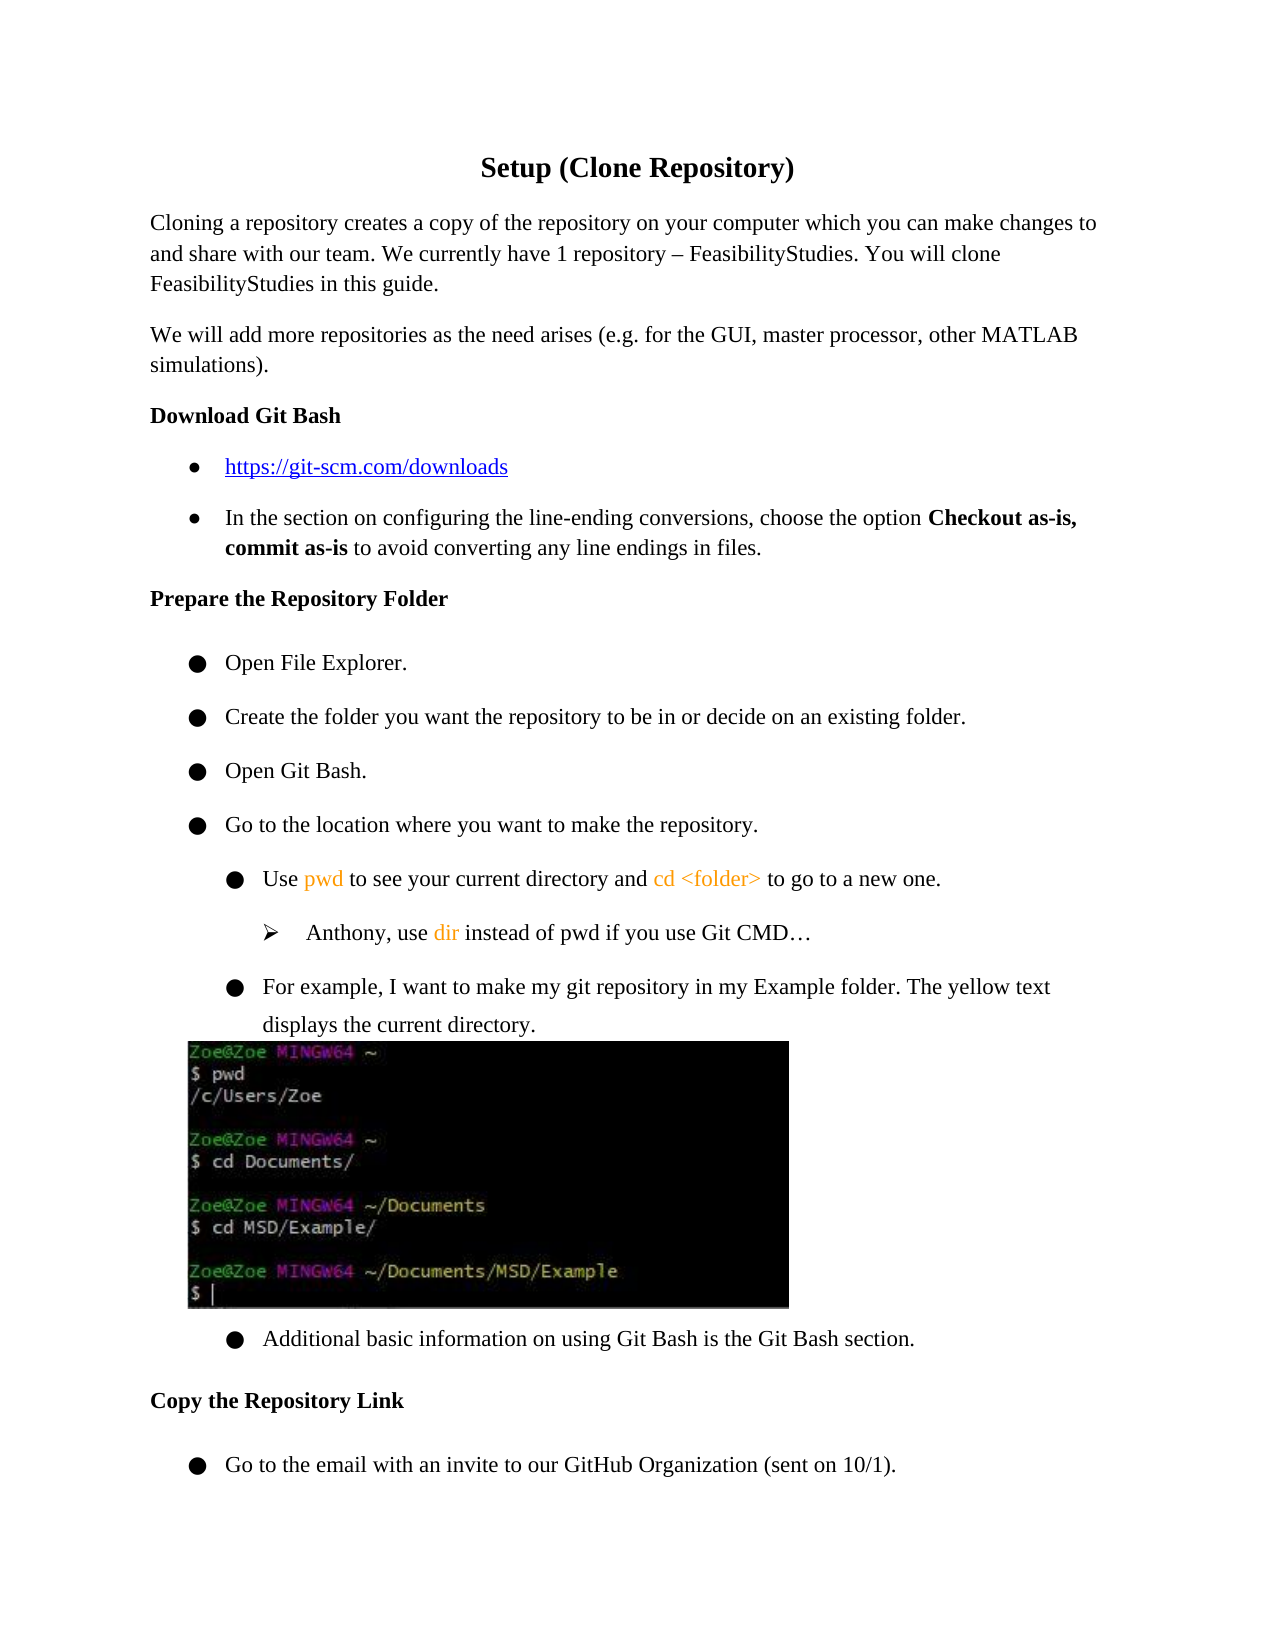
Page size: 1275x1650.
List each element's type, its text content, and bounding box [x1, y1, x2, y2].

text Prepare the Repository Folder [150, 585, 1125, 612]
list Go to the email with an invite to our GitHub Organization (sent on 10/1). [187, 1438, 1125, 1485]
list Open File Explorer. [187, 636, 1125, 683]
picture [187, 1041, 789, 1309]
list Use pwd to see your current directory and cd <folder> to go to a new one. [225, 852, 1125, 899]
list In the section on configuring the line-ending conversions, choose the option Checkout as-is, commit as-is to avoid converting any line endings in files. [187, 504, 1125, 561]
list Create the folder you want the repository to be in or decide on an existing folder. [187, 690, 1125, 737]
text We will add more repositories as the need arises (e.g. for the GUI, master processor, other MATLAB simulations). [150, 321, 1125, 377]
list Open Git Bash. [187, 744, 1125, 791]
text Cloning a repository creates a copy of the repository on your computer which you can make changes to and share with our team. We currently have 1 repository – FeasibilityStudies. You will clone FeasibilityStudies in this guide. [150, 209, 1125, 296]
text Download Git Bash [150, 402, 1125, 428]
text Copy the Repository Link [150, 1387, 1125, 1414]
list For example, I want to make my git repository in my Example folder. The yellow text displays the current directory. [225, 960, 1125, 1037]
list https://git-scm.com/downloads [187, 453, 1125, 479]
list Anthony, use dir instead of pwd if you use Git CMD… [262, 906, 1125, 953]
list Additional basic information on using Git Bash is the Git Bash section. [225, 1313, 1125, 1359]
text Setup (Clone Repository) [150, 150, 1125, 183]
list Go to the location where you want to make the repository. [187, 798, 1125, 845]
